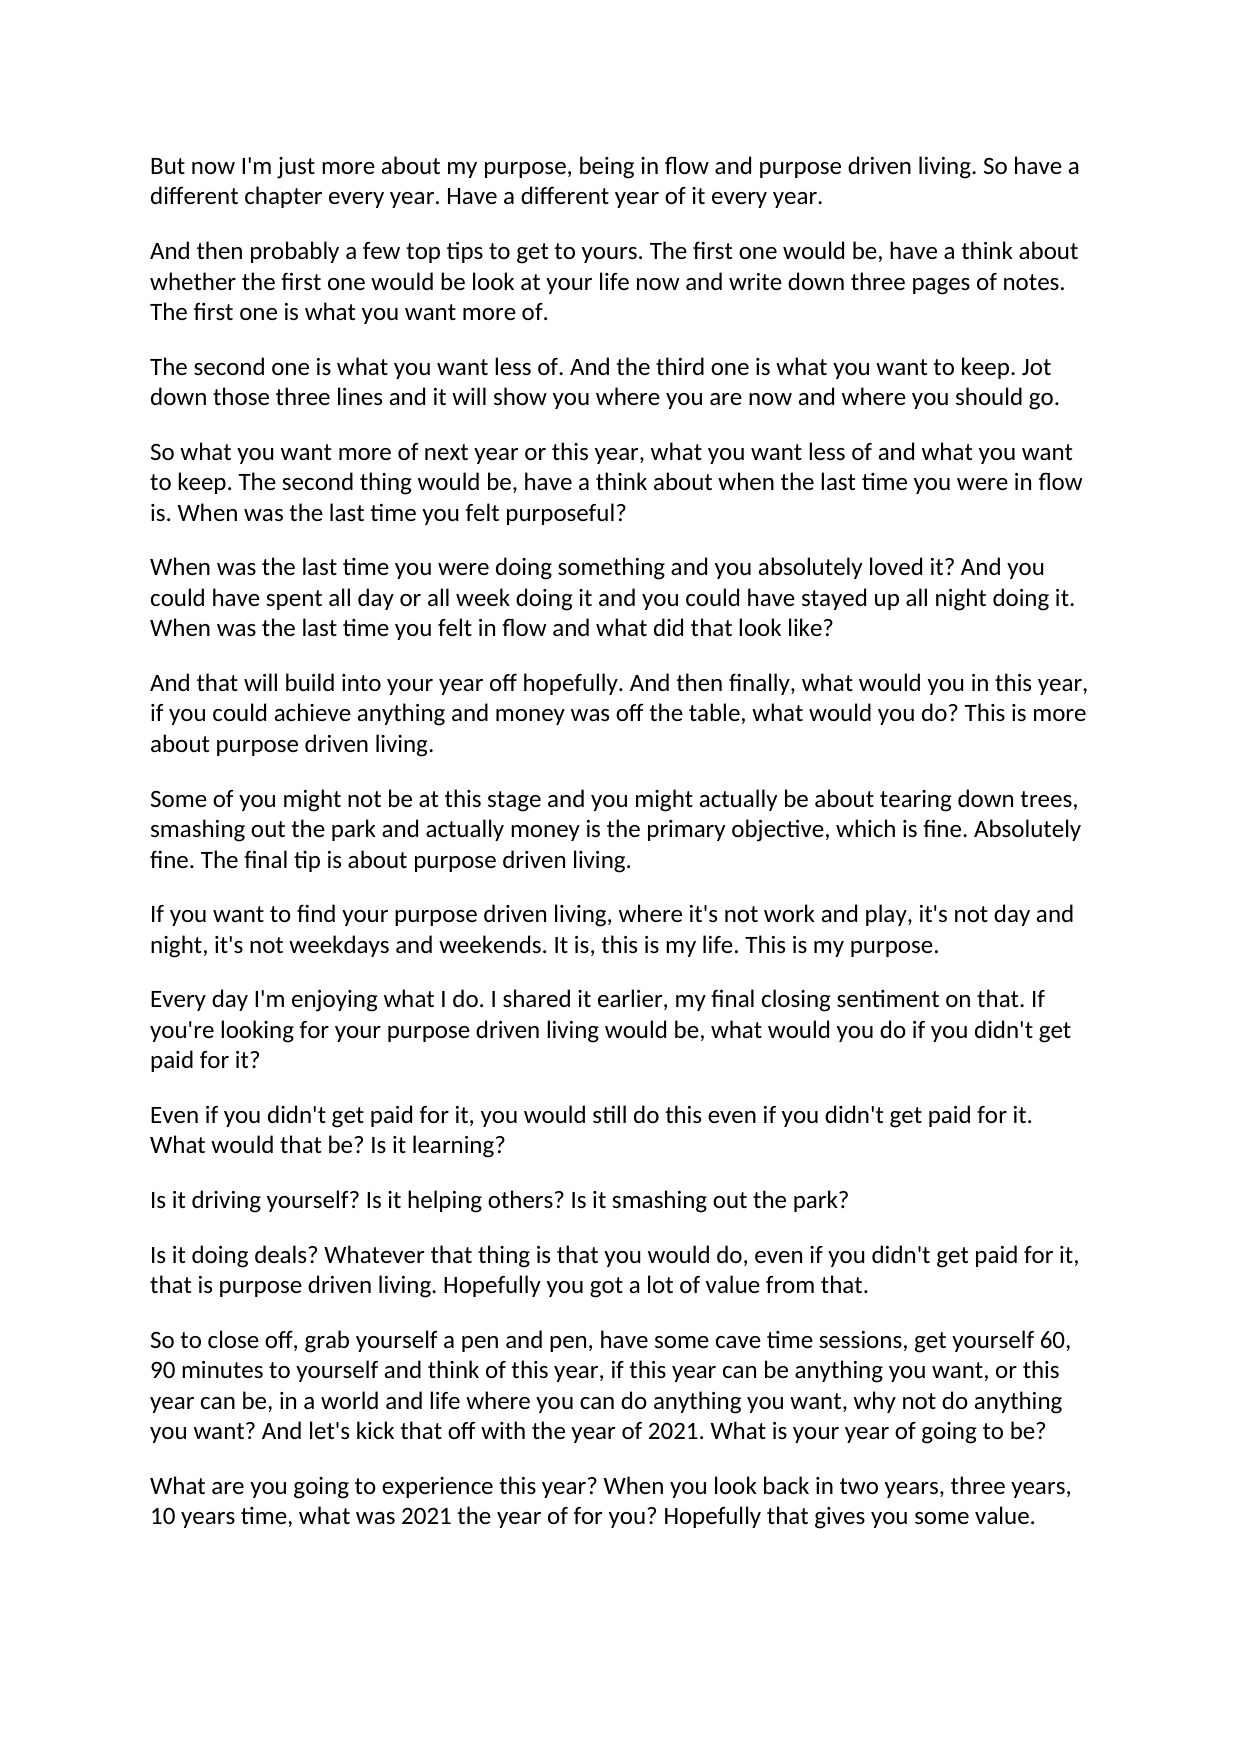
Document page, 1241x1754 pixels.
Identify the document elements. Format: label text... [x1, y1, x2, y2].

text So to close off, grab yourself a pen and pen, have some cave time sessions, get yourself 60, 90 minutes to yourself and think of this year, if this year can be anything you want, or this year can be, in a world and life where you can do anything you want, why not do anything you want? And let's kick that off with the year of 2021. What is your year of going to be? [150, 1324, 1090, 1446]
text The second one is what you want less of. And the third one is what you want to keep. Jot down those three lines and it will show you where you are now and where you should go. [150, 351, 1090, 412]
text When was the last time you were doing something and you absolutely loved it? And you could have spent all day or all week doing it and you could have stayed up all night doing it. When was the last time you felt in flow and what did that look like? [150, 551, 1090, 643]
text If you want to find your purpose driven living, where it's not work and play, it's not day and night, it's not weekdays and weekends. It is, this is my life. This is my purpose. [150, 898, 1090, 959]
text Is it doing deals? Whatever that thing is that you would do, even if you didn't get paid for it, that is purpose driven living. Hopefully you got a lot of value from that. [150, 1239, 1090, 1300]
text But now I'm just more about my purpose, being in flow and purpose driven living. So have a different chapter every year. Have a different year of it every year. [150, 150, 1090, 211]
text And that will build into your year off hopefully. And then finally, what would you in this year, if you could achieve anything and money was off the table, what would you do? This is more about purpose driven living. [150, 667, 1090, 759]
text Every day I'm enjoying what I do. I shared it earlier, my final closing sentiment on that. If you're looking for your purpose driven living would be, what would you do if you didn't get paid for it? [150, 983, 1090, 1075]
text What are you going to experience this year? When you look back in two years, three years, 10 years time, what was 2021 the year of for you? Hopefully that gives you some value. [150, 1470, 1090, 1531]
text And then probably a few top tips to get to yours. The first one would be, have a think about whether the first one would be look at your life now and write down three pages of notes. The first one is what you want more of. [150, 235, 1090, 327]
text Is it driving yourself? Is it helping others? Is it smashing out the park? [150, 1184, 1090, 1215]
text Even if you didn't get paid for it, you would still do this even if you didn't get paid for it. What would that be? Is it learning? [150, 1099, 1090, 1160]
text So what you want more of next year or this year, what you want less of and what you want to keep. The second thing would be, have a think about when the last time you were in flow is. When was the last time you felt purposeful? [150, 436, 1090, 527]
text Some of you might not be at this stage and you might actually be about tearing down trees, smashing out the park and actually money is the primary objective, which is fine. Absolutely fine. The final tip is about purpose driven living. [150, 783, 1090, 874]
